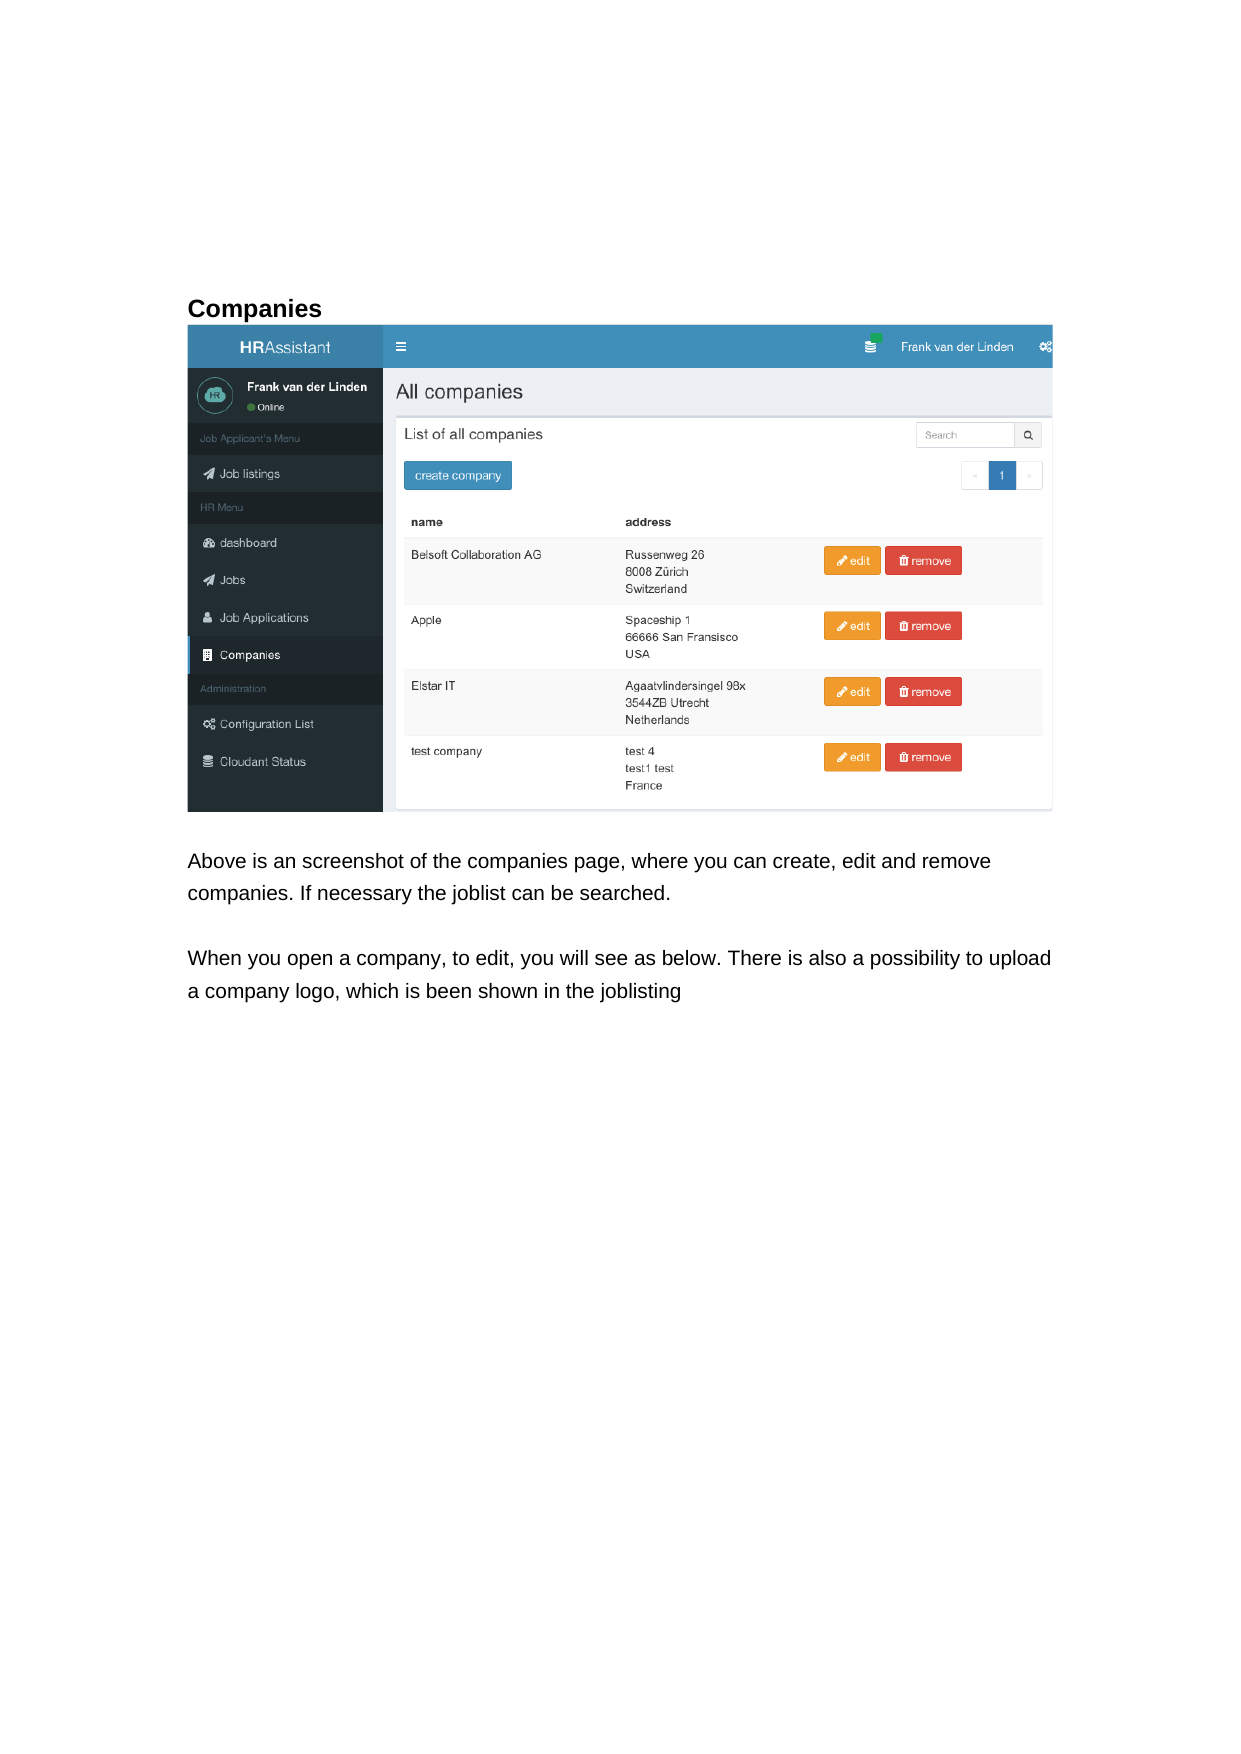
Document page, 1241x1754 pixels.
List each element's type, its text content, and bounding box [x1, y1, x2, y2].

text Companies [187, 292, 1053, 324]
picture [187, 324, 1053, 812]
text Above is an screenshot of the companies page, where you can create, edit and remove companies. If necessary the joblist can be searched. [187, 844, 1053, 909]
text When you open a company, to edit, you will see as below. There is also a possibility to upload a company logo, which is been shown in the joblisting [187, 942, 1053, 1007]
